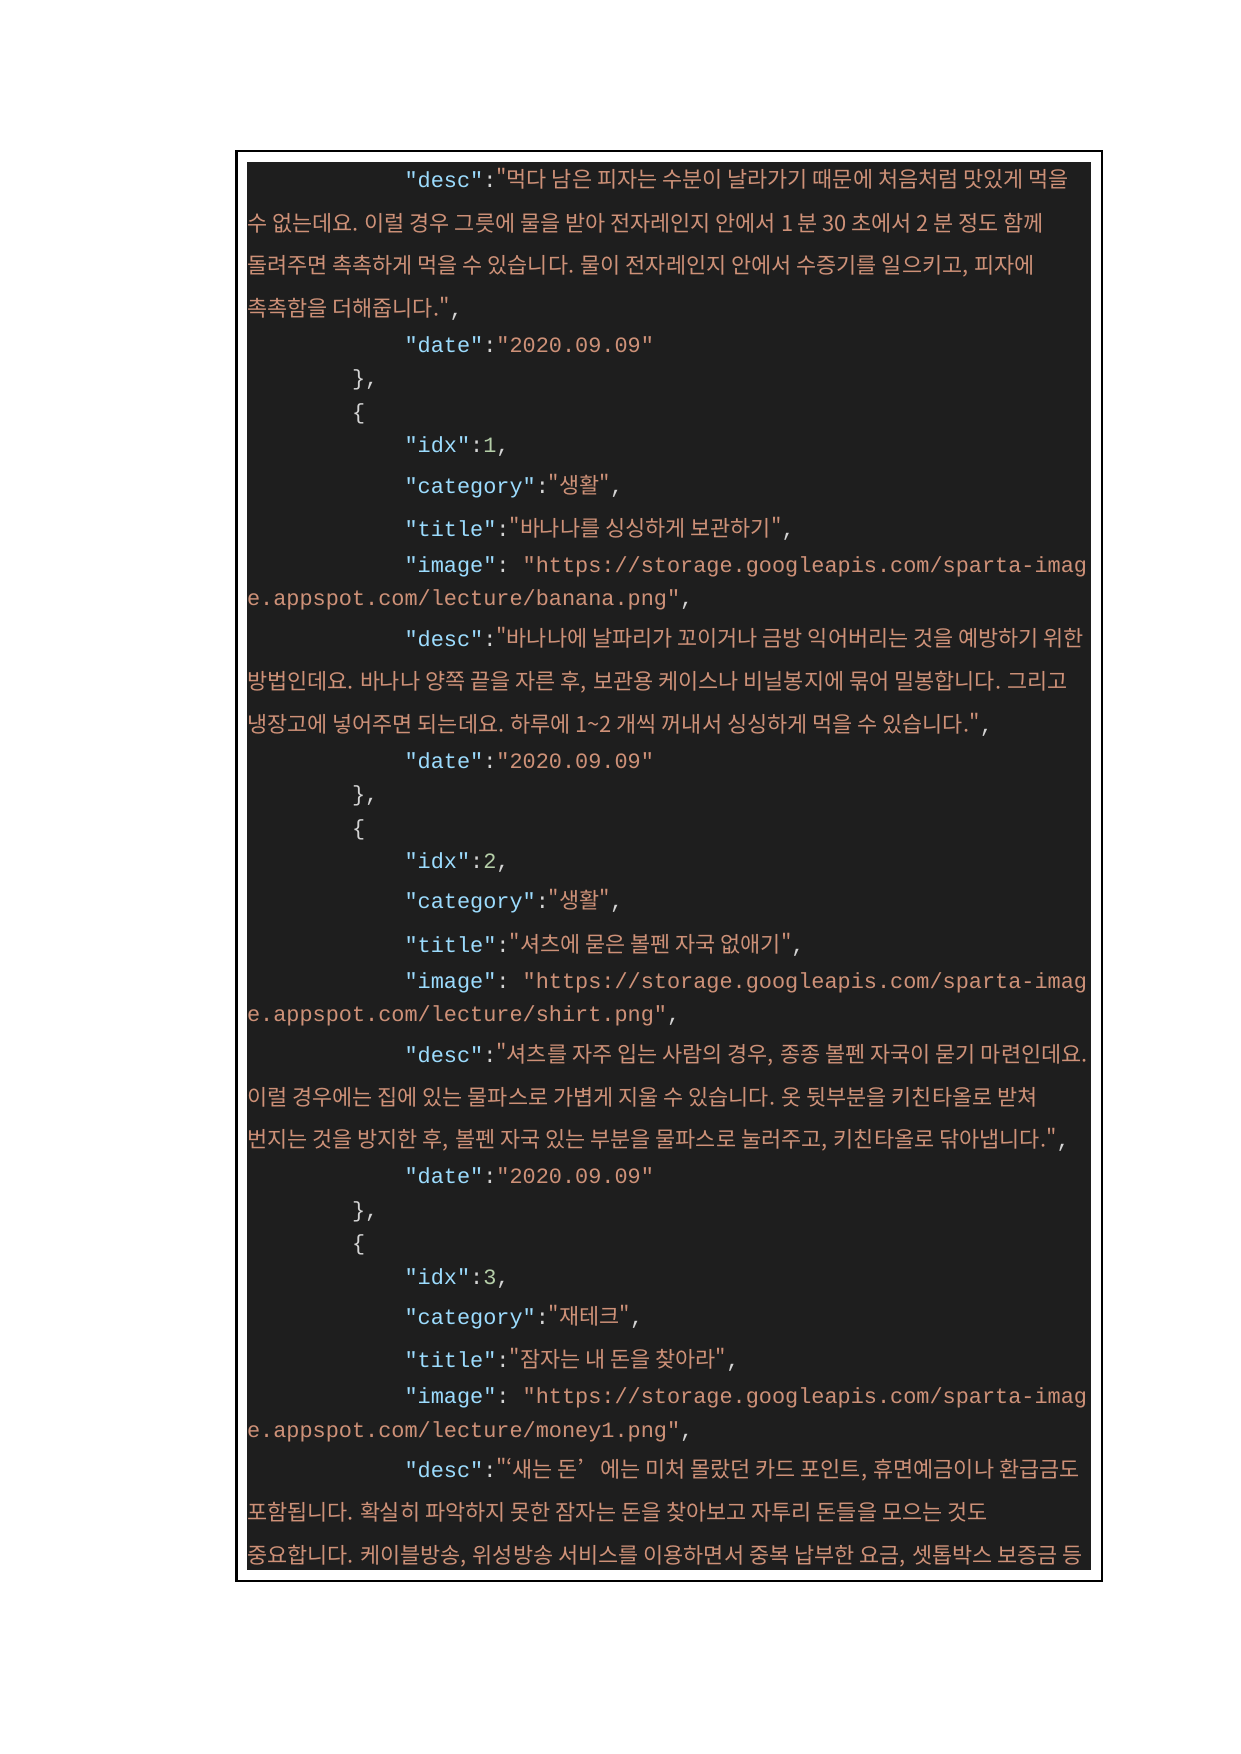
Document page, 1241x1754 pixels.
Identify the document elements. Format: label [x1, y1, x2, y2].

table_header [238, 152, 1101, 1580]
